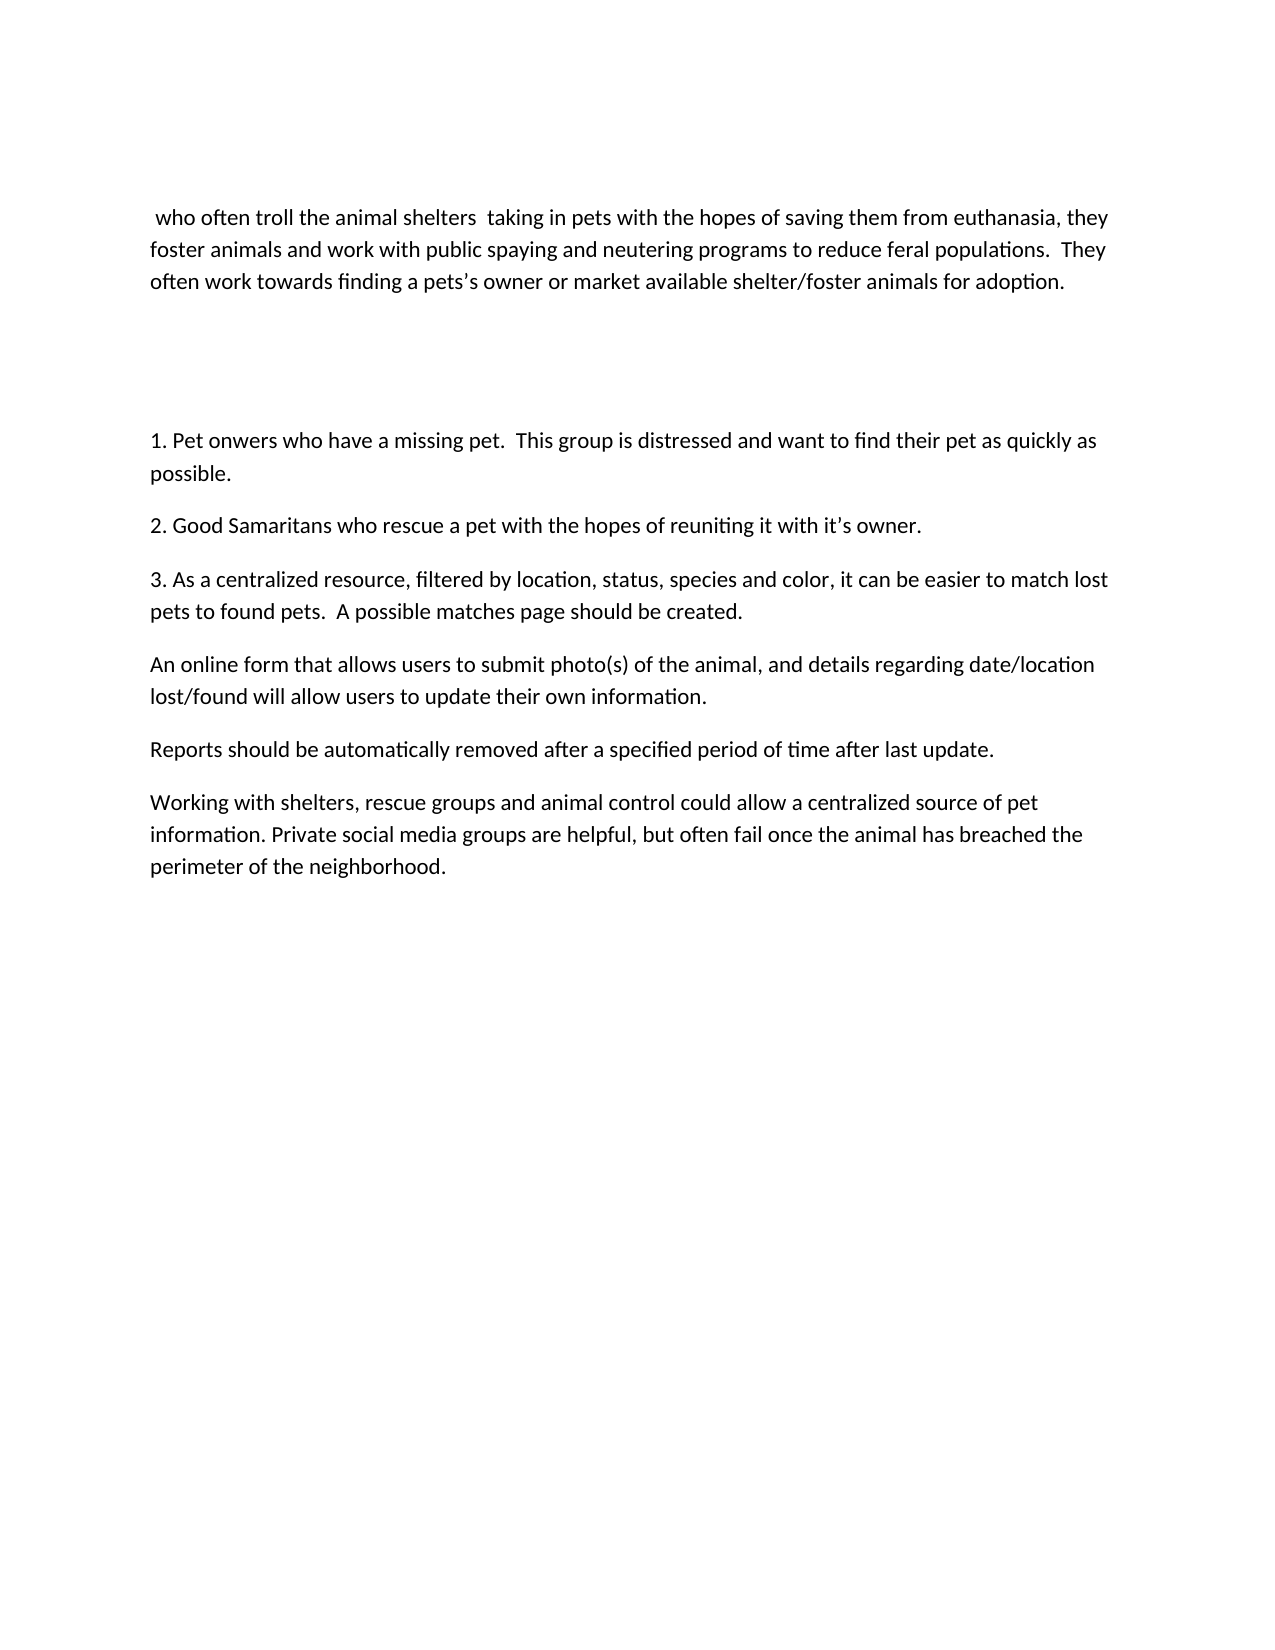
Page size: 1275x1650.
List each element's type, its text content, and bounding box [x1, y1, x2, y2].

text Working with shelters, rescue groups and animal control could allow a centralized source of pet information. Private social media groups are helpful, but often fail once the animal has breached the perimeter of the neighborhood. [150, 788, 1125, 881]
text Reports should be automatically removed after a specified period of time after last update. [150, 735, 1125, 763]
text who often troll the animal shelters taking in pets with the hopes of saving them from euthanasia, they foster animals and work with public spaying and neutering programs to reduce feral populations. They often work towards finding a pets’s owner or market available shelter/foster animals for adoption. [150, 203, 1125, 295]
text 2. Good Samaritans who rescue a pet with the hopes of reuniting it with it’s owner. [150, 512, 1125, 540]
text 3. As a centralized resource, filtered by location, status, species and color, it can be easier to match lost pets to found pets. A possible matches page should be created. [150, 565, 1125, 625]
text An online form that allows users to submit photo(s) of the animal, and details regarding date/location lost/found will allow users to update their own information. [150, 650, 1125, 710]
text 1. Pet onwers who have a missing pet. This group is distressed and want to find their pet as quickly as possible. [150, 426, 1125, 487]
